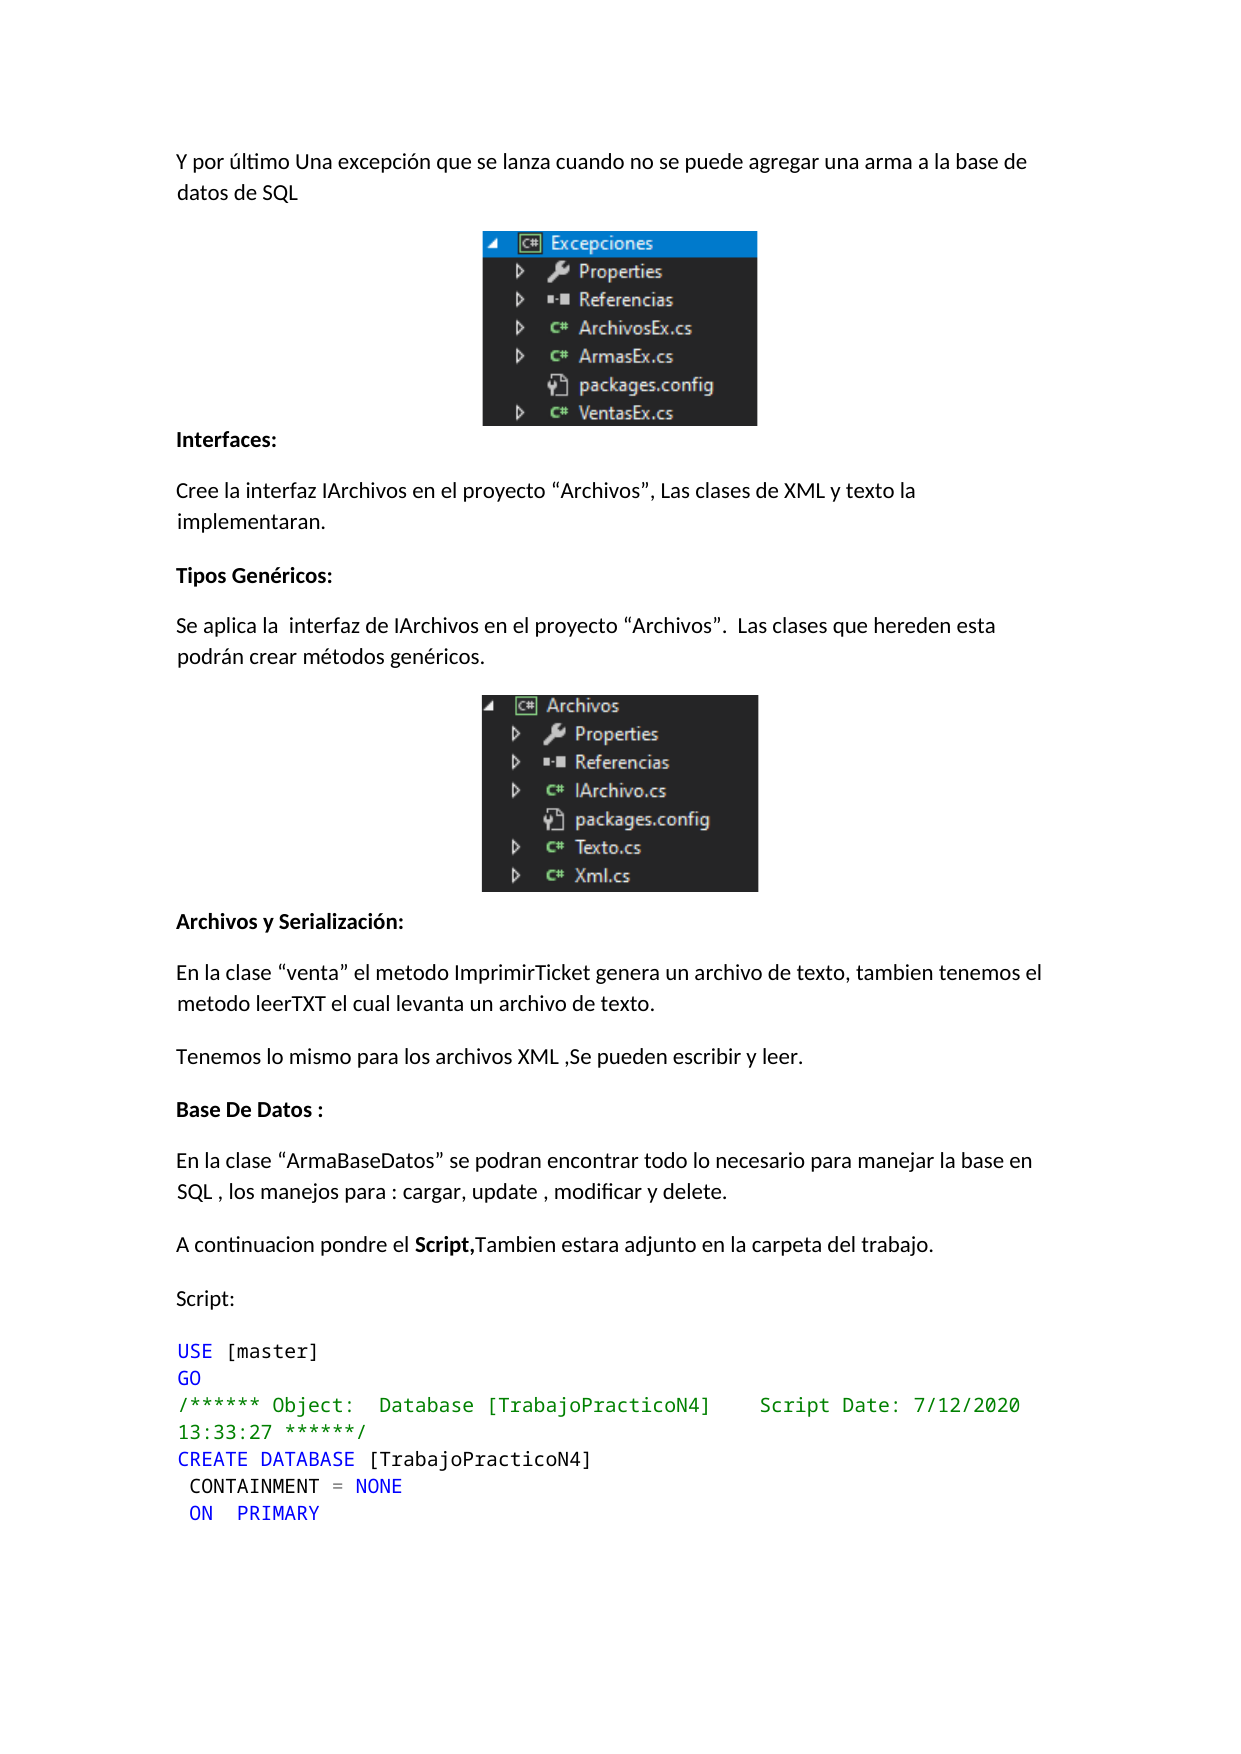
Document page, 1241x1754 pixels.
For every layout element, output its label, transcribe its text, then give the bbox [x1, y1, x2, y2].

text USE [master] [177, 1337, 1063, 1364]
text En la clase “ArmaBaseDatos” se podran encontrar todo lo necesario para manejar la base en SQL , los manejos para : cargar, update , modificar y delete. [176, 1146, 1063, 1205]
text Tenemos lo mismo para los archivos XML ,Se pueden escribir y leer. [176, 1042, 1063, 1070]
text Script: [176, 1284, 1063, 1312]
text Interfaces: [176, 426, 1064, 454]
text Y por último Una excepción que se lanza cuando no se puede agregar una arma a la base de datos de SQL [176, 147, 1063, 207]
text Archivos y Serialización: [176, 907, 1064, 935]
text En la clase “venta” el metodo ImprimirTicket genera un archivo de texto, tambien tenemos el metodo leerTXT el cual levanta un archivo de texto. [176, 958, 1063, 1017]
text CREATE DATABASE [TrabajoPracticoN4] [177, 1445, 1063, 1472]
text A continuacion pondre el Script,Tambien estara adjunto en la carpeta del trabajo. [176, 1231, 1063, 1259]
text Tipos Genéricos: [176, 561, 1064, 589]
text /****** Object: Database [TrabajoPracticoN4] Script Date: 7/12/2020 13:33:27 ******/ [177, 1391, 1063, 1445]
text ON PRIMARY [177, 1499, 1063, 1526]
text Cree la interfaz IArchivos en el proyecto “Archivos”, Las clases de XML y texto la implementaran. [176, 476, 1063, 535]
picture [482, 231, 758, 426]
picture [481, 695, 759, 892]
text Se aplica la interfaz de IArchivos en el proyecto “Archivos”. Las clases que hereden esta podrán crear métodos genéricos. [176, 611, 1063, 671]
text GO [177, 1364, 1063, 1391]
text Base De Datos : [176, 1096, 1064, 1123]
text CONTAINMENT = NONE [177, 1472, 1063, 1499]
